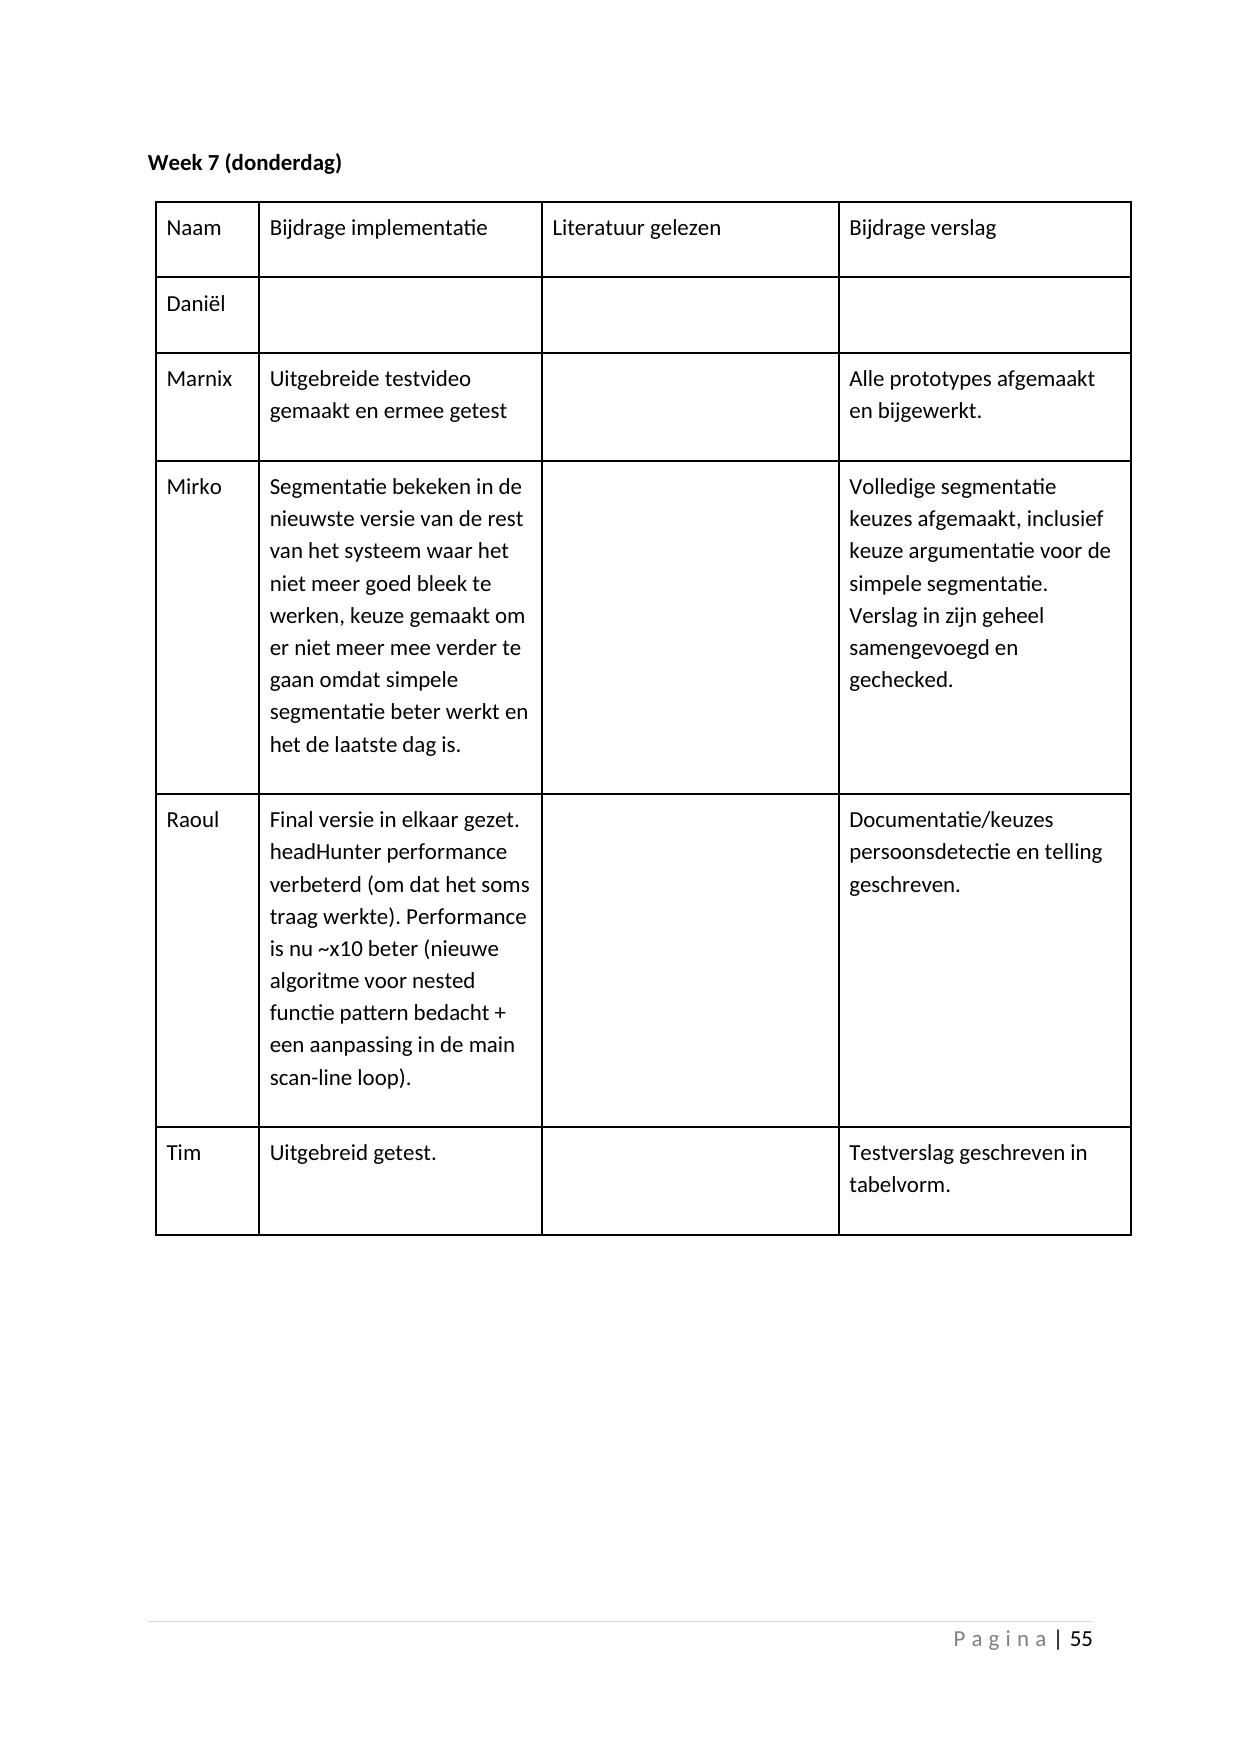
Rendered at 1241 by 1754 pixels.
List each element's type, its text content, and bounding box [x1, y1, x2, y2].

table_cell [840, 278, 1130, 352]
table_cell [543, 354, 838, 460]
table_cell Tim [157, 1128, 258, 1234]
table_cell [543, 1128, 838, 1234]
table_cell Testverslag geschreven in tabelvorm. [840, 1128, 1130, 1234]
table_cell Alle prototypes afgemaakt en bijgewerkt. [840, 354, 1130, 460]
table_cell [543, 462, 838, 793]
table_cell Documentatie/keuzes persoonsdetectie en telling geschreven. [840, 795, 1130, 1126]
table_cell Daniël [157, 278, 258, 352]
table_header Literatuur gelezen [543, 203, 838, 276]
table_cell [260, 278, 541, 352]
table_cell Volledige segmentatie keuzes afgemaakt, inclusief keuze argumentatie voor de simpele segmentatie. Verslag in zijn geheel samengevoegd en gechecked. [840, 462, 1130, 793]
table_cell Final versie in elkaar gezet. headHunter performance verbeterd (om dat het soms traag werkte). Performance is nu ~x10 beter (nieuwe algoritme voor nested functie pattern bedacht + een aanpassing in de main scan-line loop). [260, 795, 541, 1126]
table_cell Segmentatie bekeken in de nieuwste versie van de rest van het systeem waar het niet meer goed bleek te werken, keuze gemaakt om er niet meer mee verder te gaan omdat simpele segmentatie beter werkt en het de laatste dag is. [260, 462, 541, 793]
table_cell Uitgebreide testvideo gemaakt en ermee getest [260, 354, 541, 460]
table_cell Mirko [157, 462, 258, 793]
text Week 7 (donderdag) [148, 148, 1093, 176]
table_cell Raoul [157, 795, 258, 1126]
table_cell [543, 795, 838, 1126]
table_cell Marnix [157, 354, 258, 460]
table_cell [543, 278, 838, 352]
table_header Bijdrage verslag [840, 203, 1130, 276]
table_cell Uitgebreid getest. [260, 1128, 541, 1234]
table_header Naam [157, 203, 258, 276]
table_header Bijdrage implementatie [260, 203, 541, 276]
